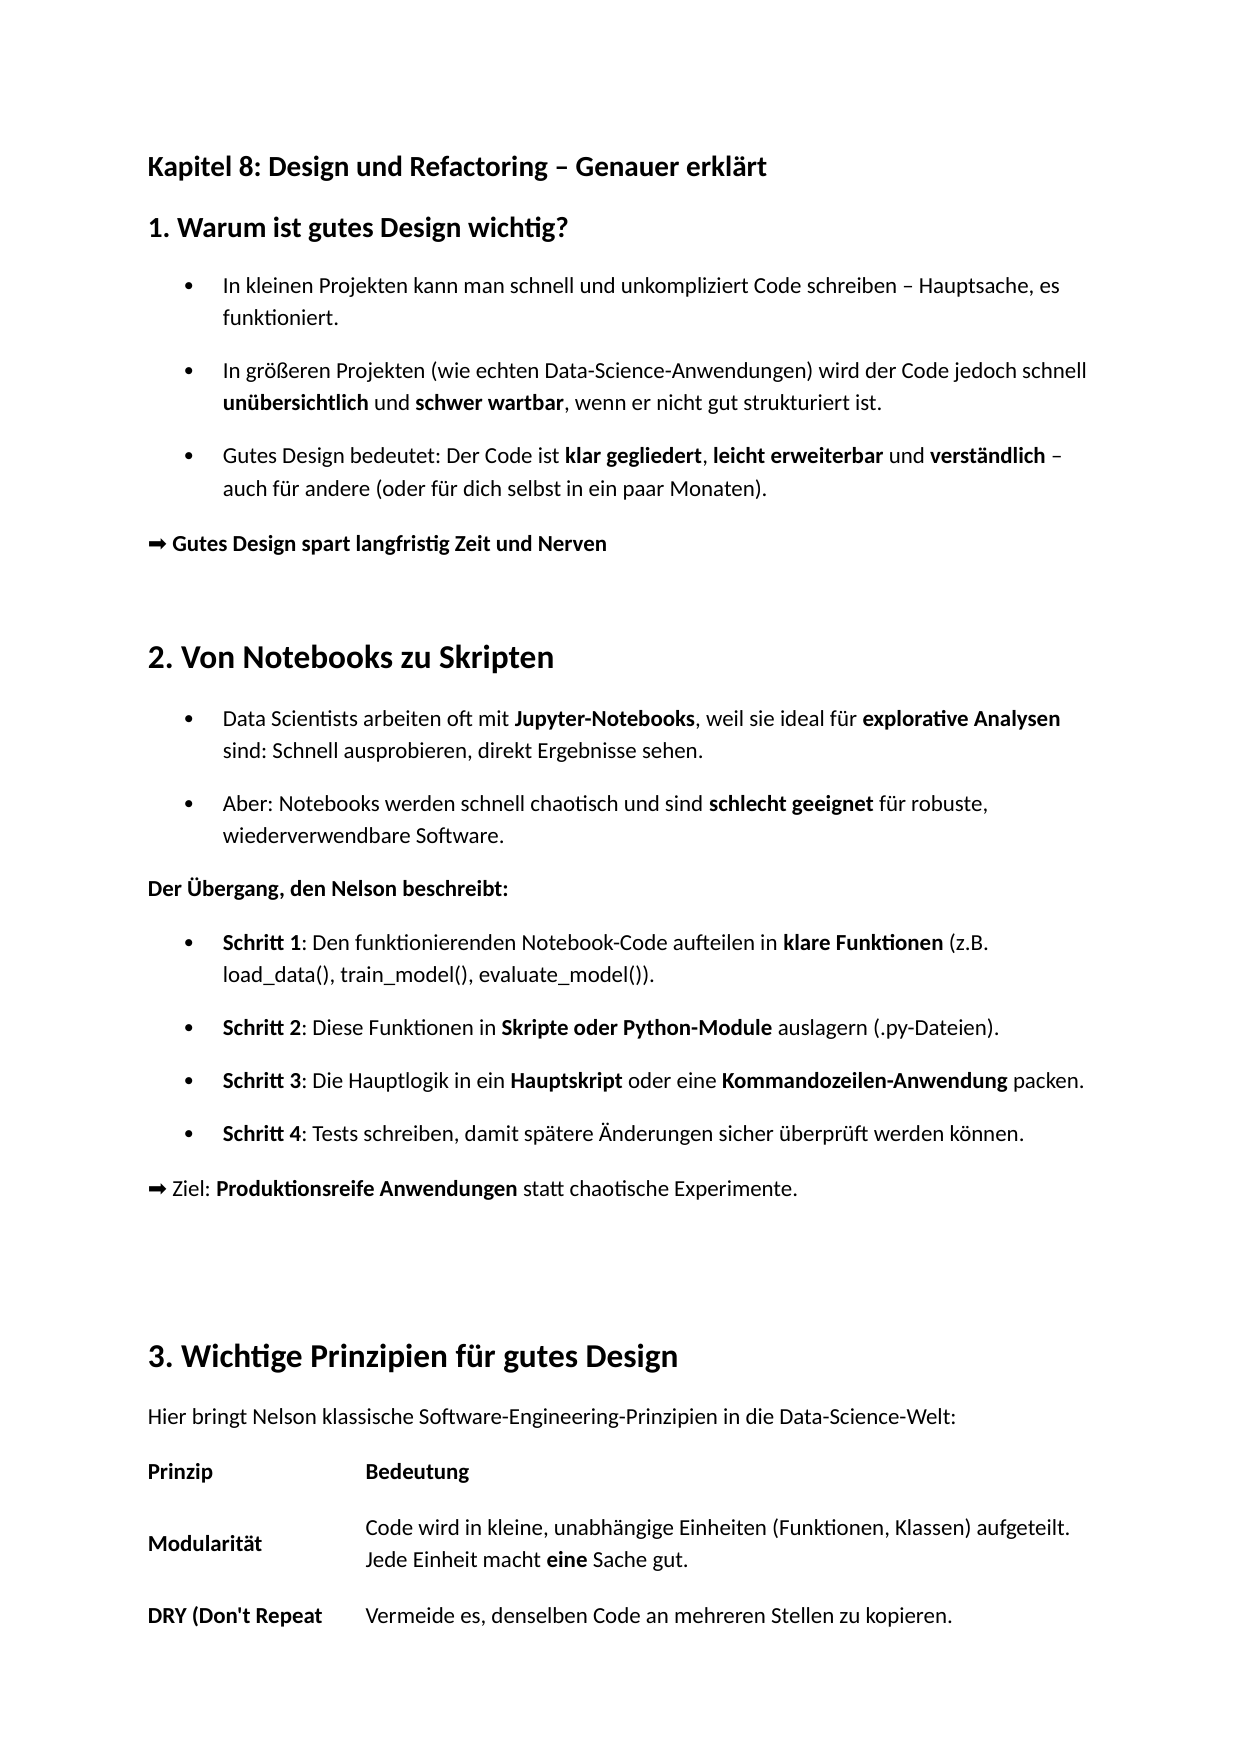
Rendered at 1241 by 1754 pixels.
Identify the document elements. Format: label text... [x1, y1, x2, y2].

text 2. Von Notebooks zu Skripten [148, 637, 1093, 677]
list Schritt 1: Den funktionierenden Notebook-Code aufteilen in klare Funktionen (z.B. load_data(), train_model(), evaluate_model()). [185, 928, 1093, 988]
text 3. Wichtige Prinzipien für gutes Design [148, 1335, 1093, 1375]
list Schritt 3: Die Hauptlogik in ein Hauptskript oder eine Kommandozeilen-Anwendung packen. [185, 1066, 1093, 1094]
table_header Bedeutung [364, 1455, 1100, 1511]
text ➡️ Ziel: Produktionsreife Anwendungen statt chaotische Experimente. [148, 1172, 1093, 1203]
table_cell Modularität [146, 1511, 364, 1599]
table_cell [364, 1599, 1100, 1630]
table_header Prinzip [146, 1455, 364, 1511]
text 1. Warum ist gutes Design wichtig? [148, 209, 1093, 245]
table_cell DRY (Don't Repeat Yourself) [146, 1599, 364, 1630]
text ➡️ Gutes Design spart langfristig Zeit und Nerven [148, 527, 1093, 558]
text Kapitel 8: Design und Refactoring – Genauer erklärt [148, 148, 1093, 183]
table_cell Code wird in kleine, unabhängige Einheiten (Funktionen, Klassen) aufgeteilt. Jede Einheit macht eine Sache gut. [364, 1511, 1100, 1599]
list Gutes Design bedeutet: Der Code ist klar gegliedert, leicht erweiterbar und verständlich – auch für andere (oder für dich selbst in ein paar Monaten). [185, 442, 1093, 502]
text Hier bringt Nelson klassische Software-Engineering-Prinzipien in die Data-Science-Welt: [148, 1402, 1093, 1430]
list In kleinen Projekten kann man schnell und unkompliziert Code schreiben – Hauptsache, es funktioniert. [185, 271, 1093, 331]
list In größeren Projekten (wie echten Data-Science-Anwendungen) wird der Code jedoch schnell unübersichtlich und schwer wartbar, wenn er nicht gut strukturiert ist. [185, 356, 1093, 417]
text Der Übergang, den Nelson beschreibt: [148, 874, 1093, 903]
list Data Scientists arbeiten oft mit Jupyter-Notebooks, weil sie ideal für explorative Analysen sind: Schnell ausprobieren, direkt Ergebnisse sehen. [185, 704, 1093, 764]
list Schritt 2: Diese Funktionen in Skripte oder Python-Module auslagern (.py-Dateien). [185, 1013, 1093, 1041]
list Schritt 4: Tests schreiben, damit spätere Änderungen sicher überprüft werden können. [185, 1119, 1093, 1147]
list Aber: Notebooks werden schnell chaotisch und sind schlecht geeignet für robuste, wiederverwendbare Software. [185, 789, 1093, 849]
